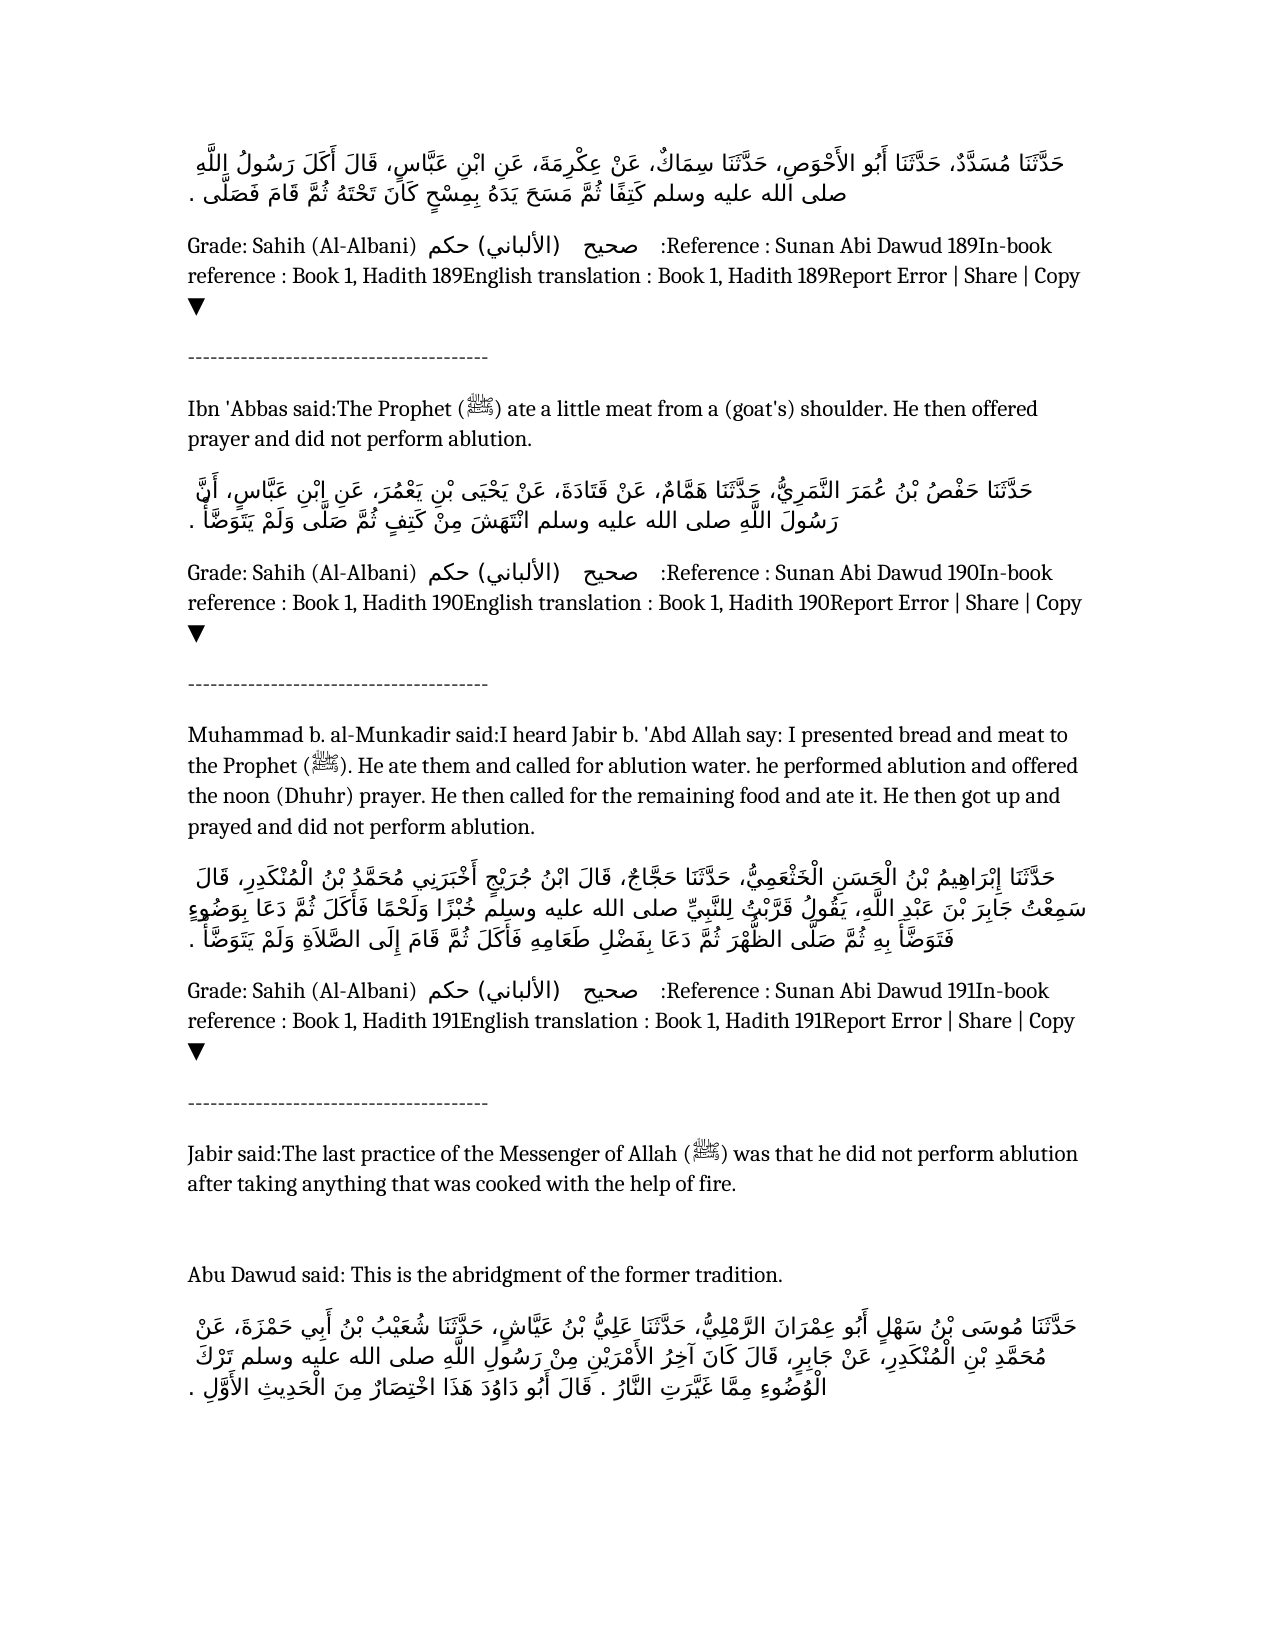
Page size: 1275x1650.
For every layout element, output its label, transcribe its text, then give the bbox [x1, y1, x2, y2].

text Grade: Sahih (Al-Albani) صحيح (الألباني) حكم :Reference : Sunan Abi Dawud 190In-book reference : Book 1, Hadith 190English translation : Book 1, Hadith 190Report Error | Share | Copy ▼ [187, 559, 1087, 647]
text ---------------------------------------- [187, 344, 1087, 371]
text حَدَّثَنَا مُوسَى بْنُ سَهْلٍ أَبُو عِمْرَانَ الرَّمْلِيُّ، حَدَّثَنَا عَلِيُّ بْنُ عَيَّاشٍ، حَدَّثَنَا شُعَيْبُ بْنُ أَبِي حَمْزَةَ، عَنْ مُحَمَّدِ بْنِ الْمُنْكَدِرِ، عَنْ جَابِرٍ، قَالَ كَانَ آخِرُ الأَمْرَيْنِ مِنْ رَسُولِ اللَّهِ صلى الله عليه وسلم تَرْكَ الْوُضُوءِ مِمَّا غَيَّرَتِ النَّارُ ‏.‏ قَالَ أَبُو دَاوُدَ هَذَا اخْتِصَارٌ مِنَ الْحَدِيثِ الأَوَّلِ ‏.‏ [187, 1313, 1087, 1401]
text Ibn 'Abbas said:The Prophet (ﷺ) ate a little meat from a (goat's) shoulder. He then offered prayer and did not perform ablution. [187, 395, 1087, 452]
text ---------------------------------------- [187, 671, 1087, 698]
text ---------------------------------------- [187, 1089, 1087, 1116]
text Muhammad b. al-Munkadir said:I heard Jabir b. 'Abd Allah say: I presented bread and meat to the Prophet (ﷺ). He ate them and called for ablution water. he performed ablution and offered the noon (Dhuhr) prayer. He then called for the remaining food and ate it. He then got up and prayed and did not perform ablution. [187, 722, 1087, 840]
text Grade: Sahih (Al-Albani) صحيح (الألباني) حكم :Reference : Sunan Abi Dawud 189In-book reference : Book 1, Hadith 189English translation : Book 1, Hadith 189Report Error | Share | Copy ▼ [187, 232, 1087, 319]
text حَدَّثَنَا إِبْرَاهِيمُ بْنُ الْحَسَنِ الْخَثْعَمِيُّ، حَدَّثَنَا حَجَّاجٌ، قَالَ ابْنُ جُرَيْجٍ أَخْبَرَنِي مُحَمَّدُ بْنُ الْمُنْكَدِرِ، قَالَ سَمِعْتُ جَابِرَ بْنَ عَبْدِ اللَّهِ، يَقُولُ قَرَّبْتُ لِلنَّبِيِّ صلى الله عليه وسلم خُبْزًا وَلَحْمًا فَأَكَلَ ثُمَّ دَعَا بِوَضُوءٍ فَتَوَضَّأَ بِهِ ثُمَّ صَلَّى الظُّهْرَ ثُمَّ دَعَا بِفَضْلِ طَعَامِهِ فَأَكَلَ ثُمَّ قَامَ إِلَى الصَّلاَةِ وَلَمْ يَتَوَضَّأْ ‏.‏ [187, 864, 1087, 952]
text Jabir said:The last practice of the Messenger of Allah (ﷺ) was that he did not perform ablution after taking anything that was cooked with the help of fire. Abu Dawud said: This is the abridgment of the former tradition. [187, 1140, 1087, 1288]
text حَدَّثَنَا مُسَدَّدٌ، حَدَّثَنَا أَبُو الأَحْوَصِ، حَدَّثَنَا سِمَاكٌ، عَنْ عِكْرِمَةَ، عَنِ ابْنِ عَبَّاسٍ، قَالَ أَكَلَ رَسُولُ اللَّهِ صلى الله عليه وسلم كَتِفًا ثُمَّ مَسَحَ يَدَهُ بِمِسْحٍ كَانَ تَحْتَهُ ثُمَّ قَامَ فَصَلَّى ‏.‏ [187, 150, 1087, 207]
text حَدَّثَنَا حَفْصُ بْنُ عُمَرَ النَّمَرِيُّ، حَدَّثَنَا هَمَّامٌ، عَنْ قَتَادَةَ، عَنْ يَحْيَى بْنِ يَعْمُرَ، عَنِ ابْنِ عَبَّاسٍ، أَنَّ رَسُولَ اللَّهِ صلى الله عليه وسلم انْتَهَشَ مِنْ كَتِفٍ ثُمَّ صَلَّى وَلَمْ يَتَوَضَّأْ ‏.‏ [187, 477, 1087, 534]
text Grade: Sahih (Al-Albani) صحيح (الألباني) حكم :Reference : Sunan Abi Dawud 191In-book reference : Book 1, Hadith 191English translation : Book 1, Hadith 191Report Error | Share | Copy ▼ [187, 977, 1087, 1065]
